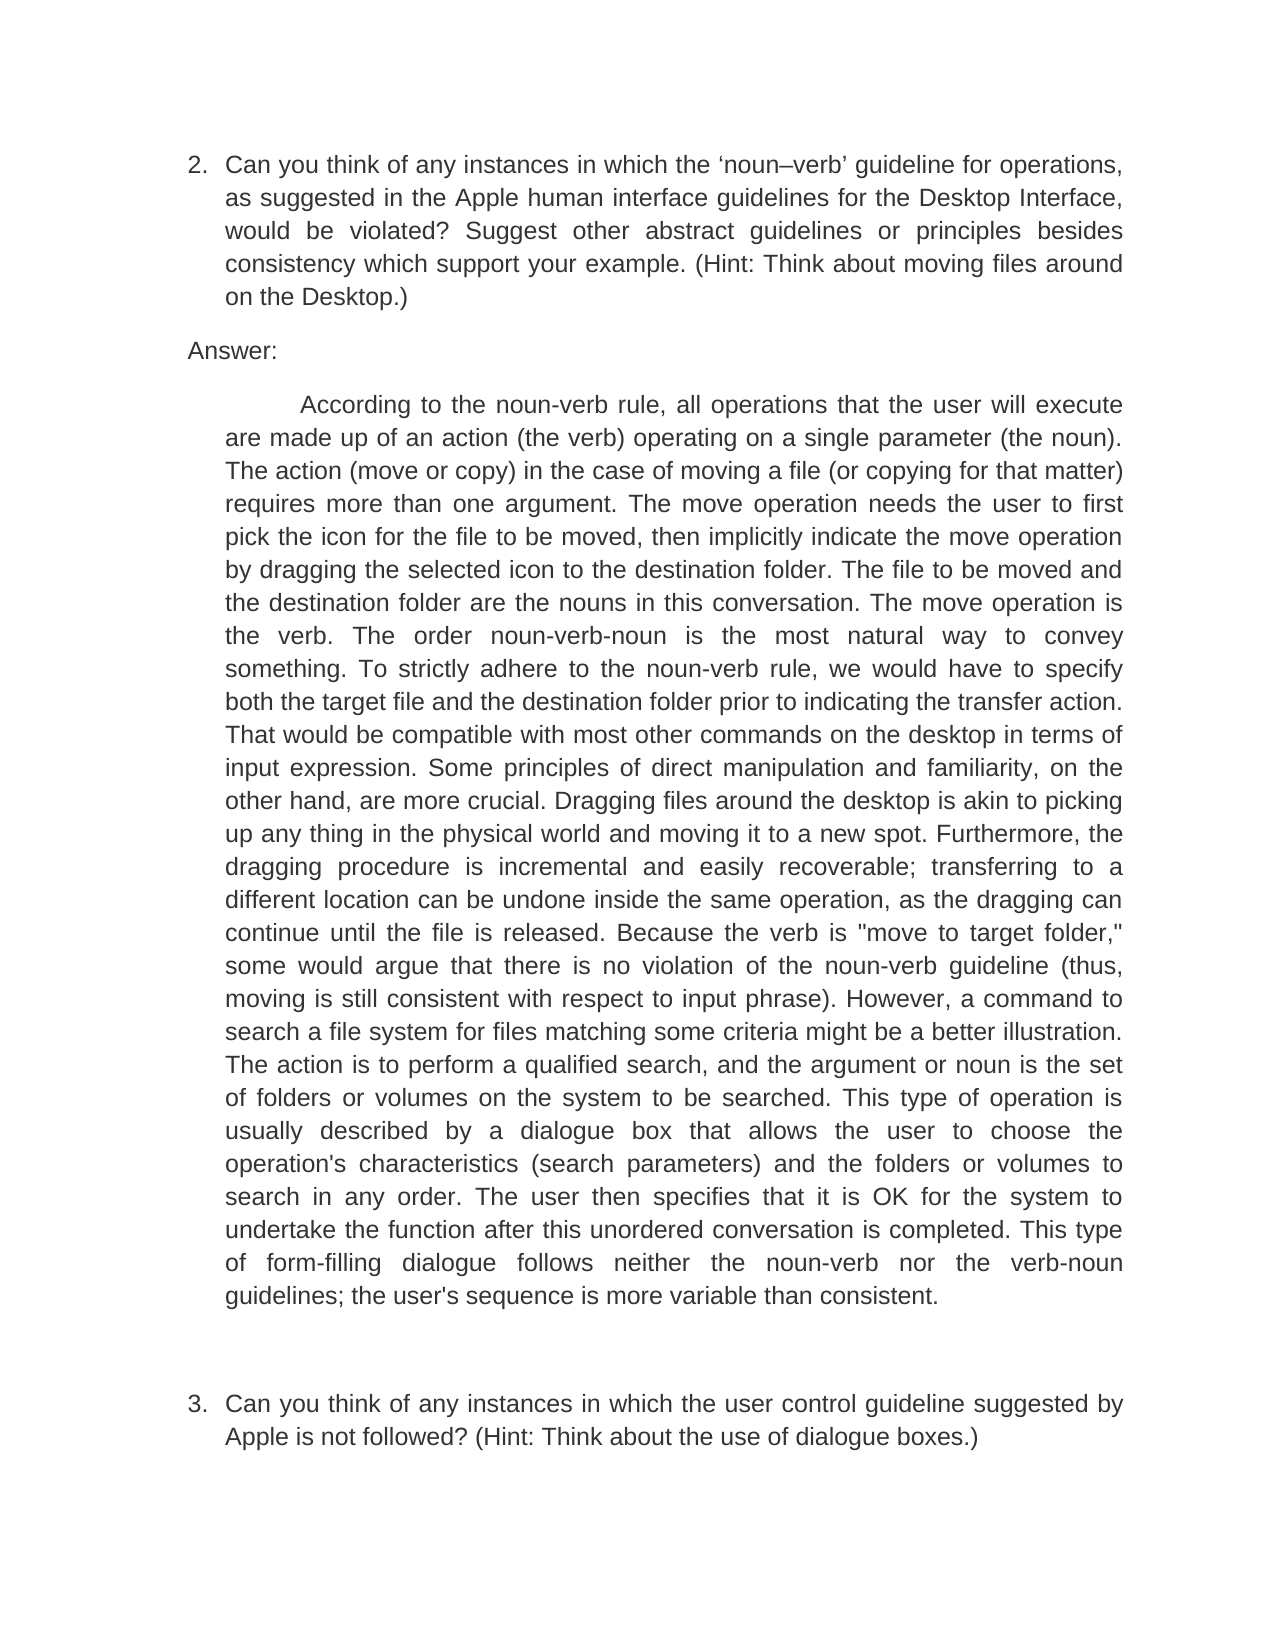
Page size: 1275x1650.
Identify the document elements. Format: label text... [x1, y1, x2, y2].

list Can you think of any instances in which the ‘noun–verb’ guideline for operations, as suggested in the Apple human interface guidelines for the Desktop Interface, would be violated? Suggest other abstract guidelines or principles besides consistency which support your example. (Hint: Think about moving files around on the Desktop.) [187, 150, 1125, 311]
list Can you think of any instances in which the user control guideline suggested by Apple is not followed? (Hint: Think about the use of dialogue boxes.) [187, 1389, 1125, 1451]
list According to the noun-verb rule, all operations that the user will execute are made up of an action (the verb) operating on a single parameter (the noun). The action (move or copy) in the case of moving a file (or copying for that matter) requires more than one argument. The move operation needs the user to first pick the icon for the file to be moved, then implicitly indicate the move operation by dragging the selected icon to the destination folder. The file to be moved and the destination folder are the nouns in this conversation. The move operation is the verb. The order noun-verb-noun is the most natural way to convey something. To strictly adhere to the noun-verb rule, we would have to specify both the target file and the destination folder prior to indicating the transfer action. That would be compatible with most other commands on the desktop in terms of input expression. Some principles of direct manipulation and familiarity, on the other hand, are more crucial. Dragging files around the desktop is akin to picking up any thing in the physical world and moving it to a new spot. Furthermore, the dragging procedure is incremental and easily recoverable; transferring to a different location can be undone inside the same operation, as the dragging can continue until the file is released. Because the verb is "move to target folder," some would argue that there is no violation of the noun-verb guideline (thus, moving is still consistent with respect to input phrase). However, a command to search a file system for files matching some criteria might be a better illustration. The action is to perform a qualified search, and the argument or noun is the set of folders or volumes on the system to be searched. This type of operation is usually described by a dialogue box that allows the user to choose the operation's characteristics (search parameters) and the folders or volumes to search in any order. The user then specifies that it is OK for the system to undertake the function after this unordered conversation is completed. This type of form-filling dialogue follows neither the noun-verb nor the verb-noun guidelines; the user's sequence is more variable than consistent. [225, 390, 1125, 1310]
text Answer: [187, 336, 1125, 365]
